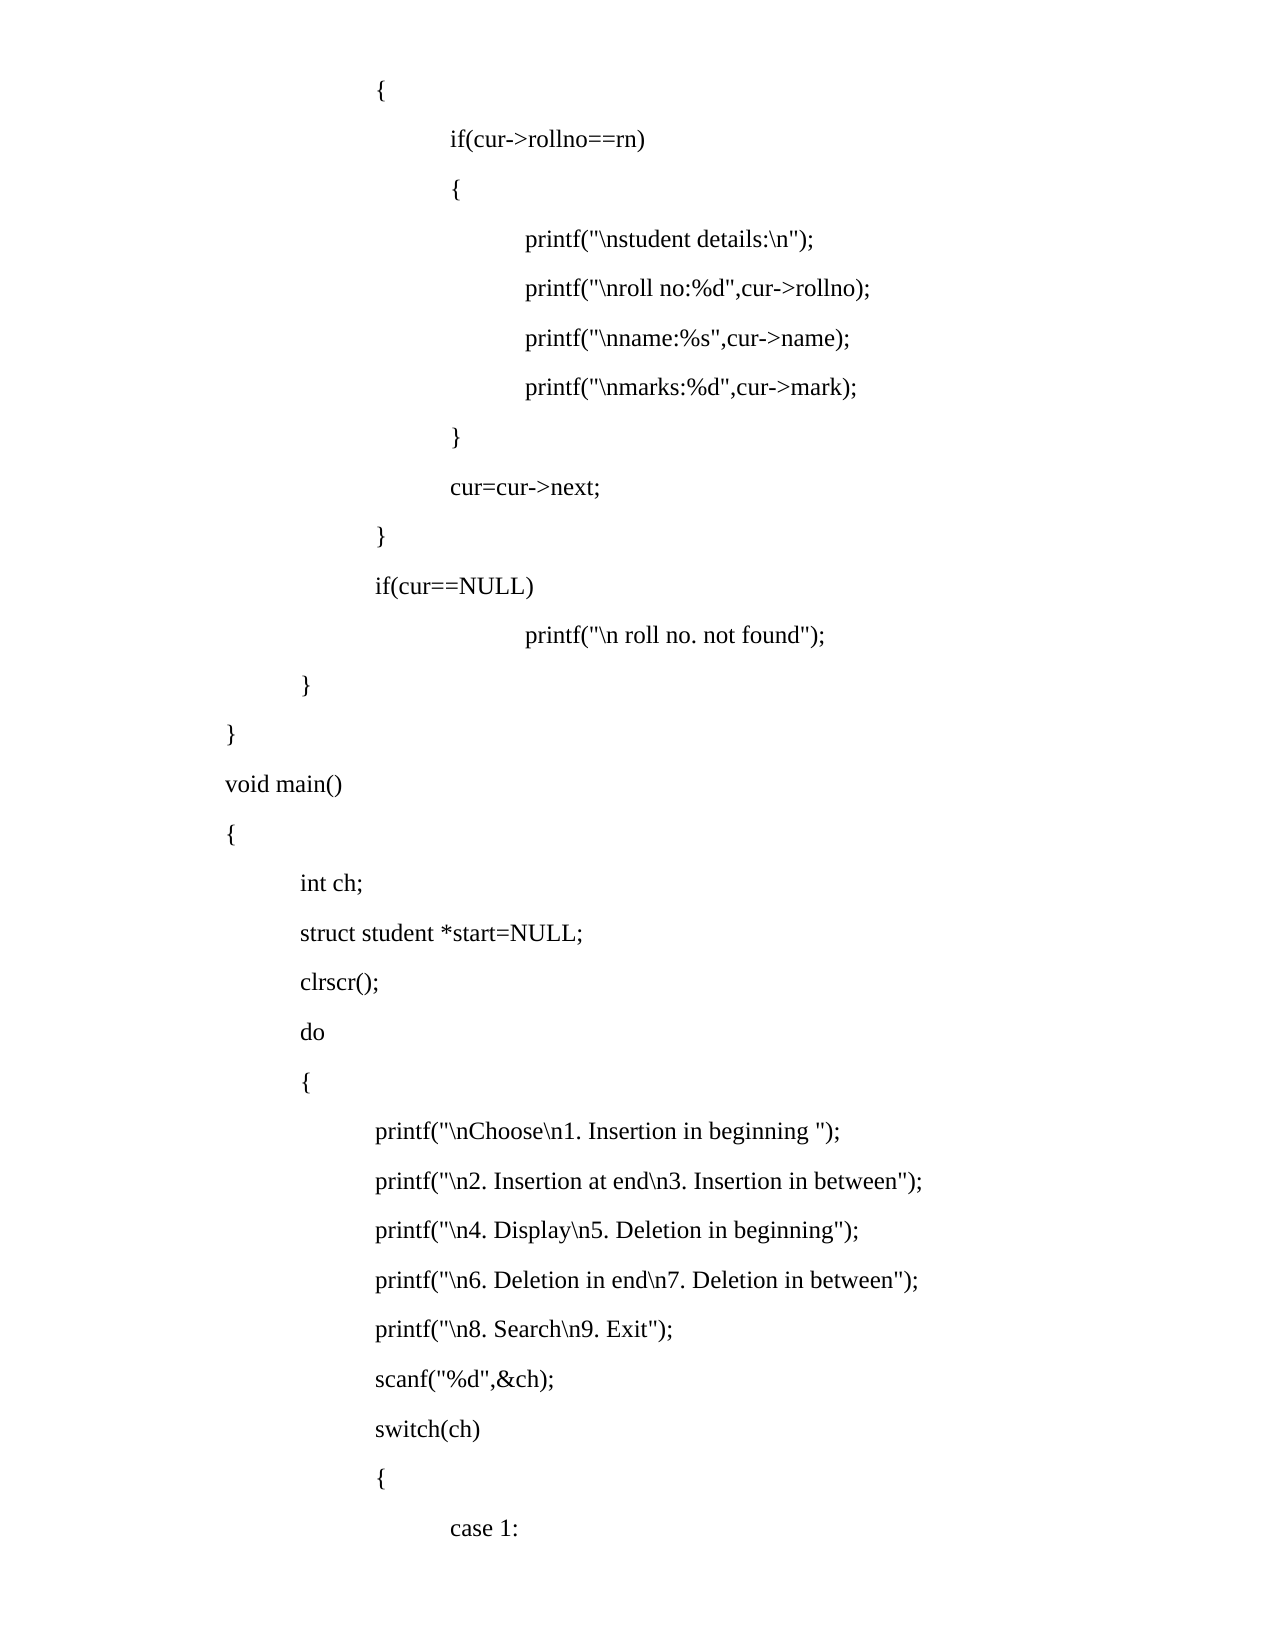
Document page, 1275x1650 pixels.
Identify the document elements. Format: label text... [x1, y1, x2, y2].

text printf("\n4. Display\n5. Deletion in beginning"); [150, 1215, 1200, 1244]
text do [150, 1017, 1200, 1046]
text } [150, 719, 1200, 748]
text { [150, 174, 1200, 203]
text clrscr(); [150, 967, 1200, 996]
text cur=cur->next; [150, 472, 1200, 500]
text { [150, 75, 1200, 104]
text printf("\nstudent details:\n"); [150, 224, 1200, 252]
text printf("\nname:%s",cur->name); [150, 323, 1200, 352]
text } [150, 670, 1200, 699]
text case 1: [150, 1513, 1200, 1542]
text } [150, 521, 1200, 550]
text printf("\nmarks:%d",cur->mark); [150, 372, 1200, 401]
text if(cur->rollno==rn) [150, 124, 1200, 153]
text if(cur==NULL) [150, 571, 1200, 599]
text scanf("%d",&ch); [150, 1364, 1200, 1393]
text { [150, 1463, 1200, 1492]
text printf("\nChoose\n1. Insertion in beginning "); [150, 1116, 1200, 1145]
text printf("\n2. Insertion at end\n3. Insertion in between"); [150, 1166, 1200, 1194]
text struct student *start=NULL; [150, 918, 1200, 947]
text void main() [150, 769, 1200, 798]
text } [150, 422, 1200, 451]
text { [150, 1067, 1200, 1095]
text printf("\n8. Search\n9. Exit"); [150, 1314, 1200, 1343]
text switch(ch) [150, 1414, 1200, 1442]
text int ch; [150, 868, 1200, 897]
text { [150, 819, 1200, 847]
text printf("\n roll no. not found"); [150, 620, 1200, 649]
text printf("\n6. Deletion in end\n7. Deletion in between"); [150, 1265, 1200, 1294]
text printf("\nroll no:%d",cur->rollno); [150, 273, 1200, 302]
